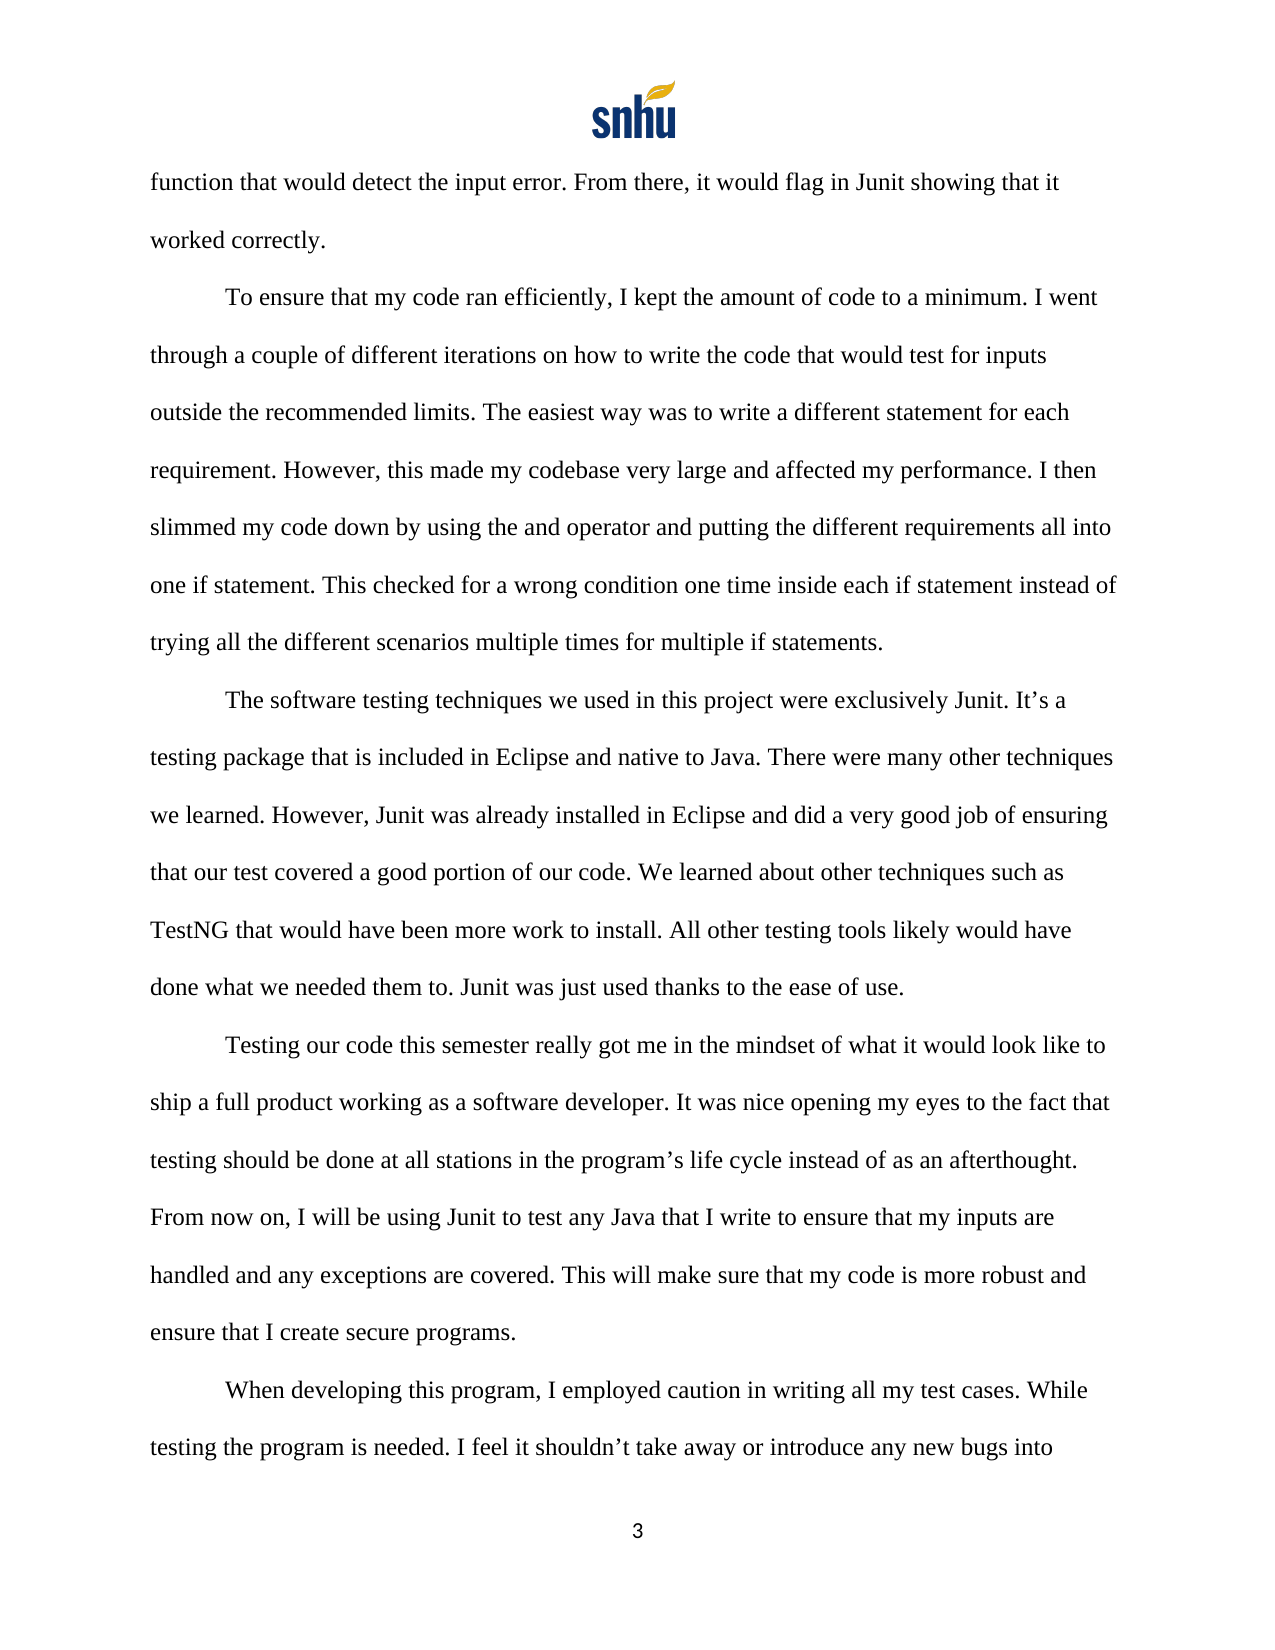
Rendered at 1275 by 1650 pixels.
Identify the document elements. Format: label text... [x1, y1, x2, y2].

text The software testing techniques we used in this project were exclusively Junit. It’s a testing package that is included in Eclipse and native to Java. There were many other techniques we learned. However, Junit was already installed in Eclipse and did a very good job of ensuring that our test covered a good portion of our code. We learned about other techniques such as TestNG that would have been more work to install. All other testing tools likely would have done what we needed them to. Junit was just used thanks to the ease of use. [150, 685, 1125, 1001]
picture [573, 75, 702, 147]
text Testing our code this semester really got me in the mindset of what it would look like to ship a full product working as a software developer. It was nice opening my eyes to the fact that testing should be done at all stations in the program’s life cycle instead of as an afterthought. From now on, I will be using Junit to test any Java that I write to ensure that my inputs are handled and any exceptions are covered. This will make sure that my code is more robust and ensure that I create secure programs. [150, 1030, 1125, 1346]
text To ensure that my code ran efficiently, I kept the amount of code to a minimum. I went through a couple of different iterations on how to write the code that would test for inputs outside the recommended limits. The easiest way was to write a different statement for each requirement. However, this made my codebase very large and affected my performance. I then slimmed my code down by using the and operator and putting the different requirements all into one if statement. This checked for a wrong condition one time inside each if statement instead of trying all the different scenarios multiple times for multiple if statements. [150, 282, 1125, 656]
